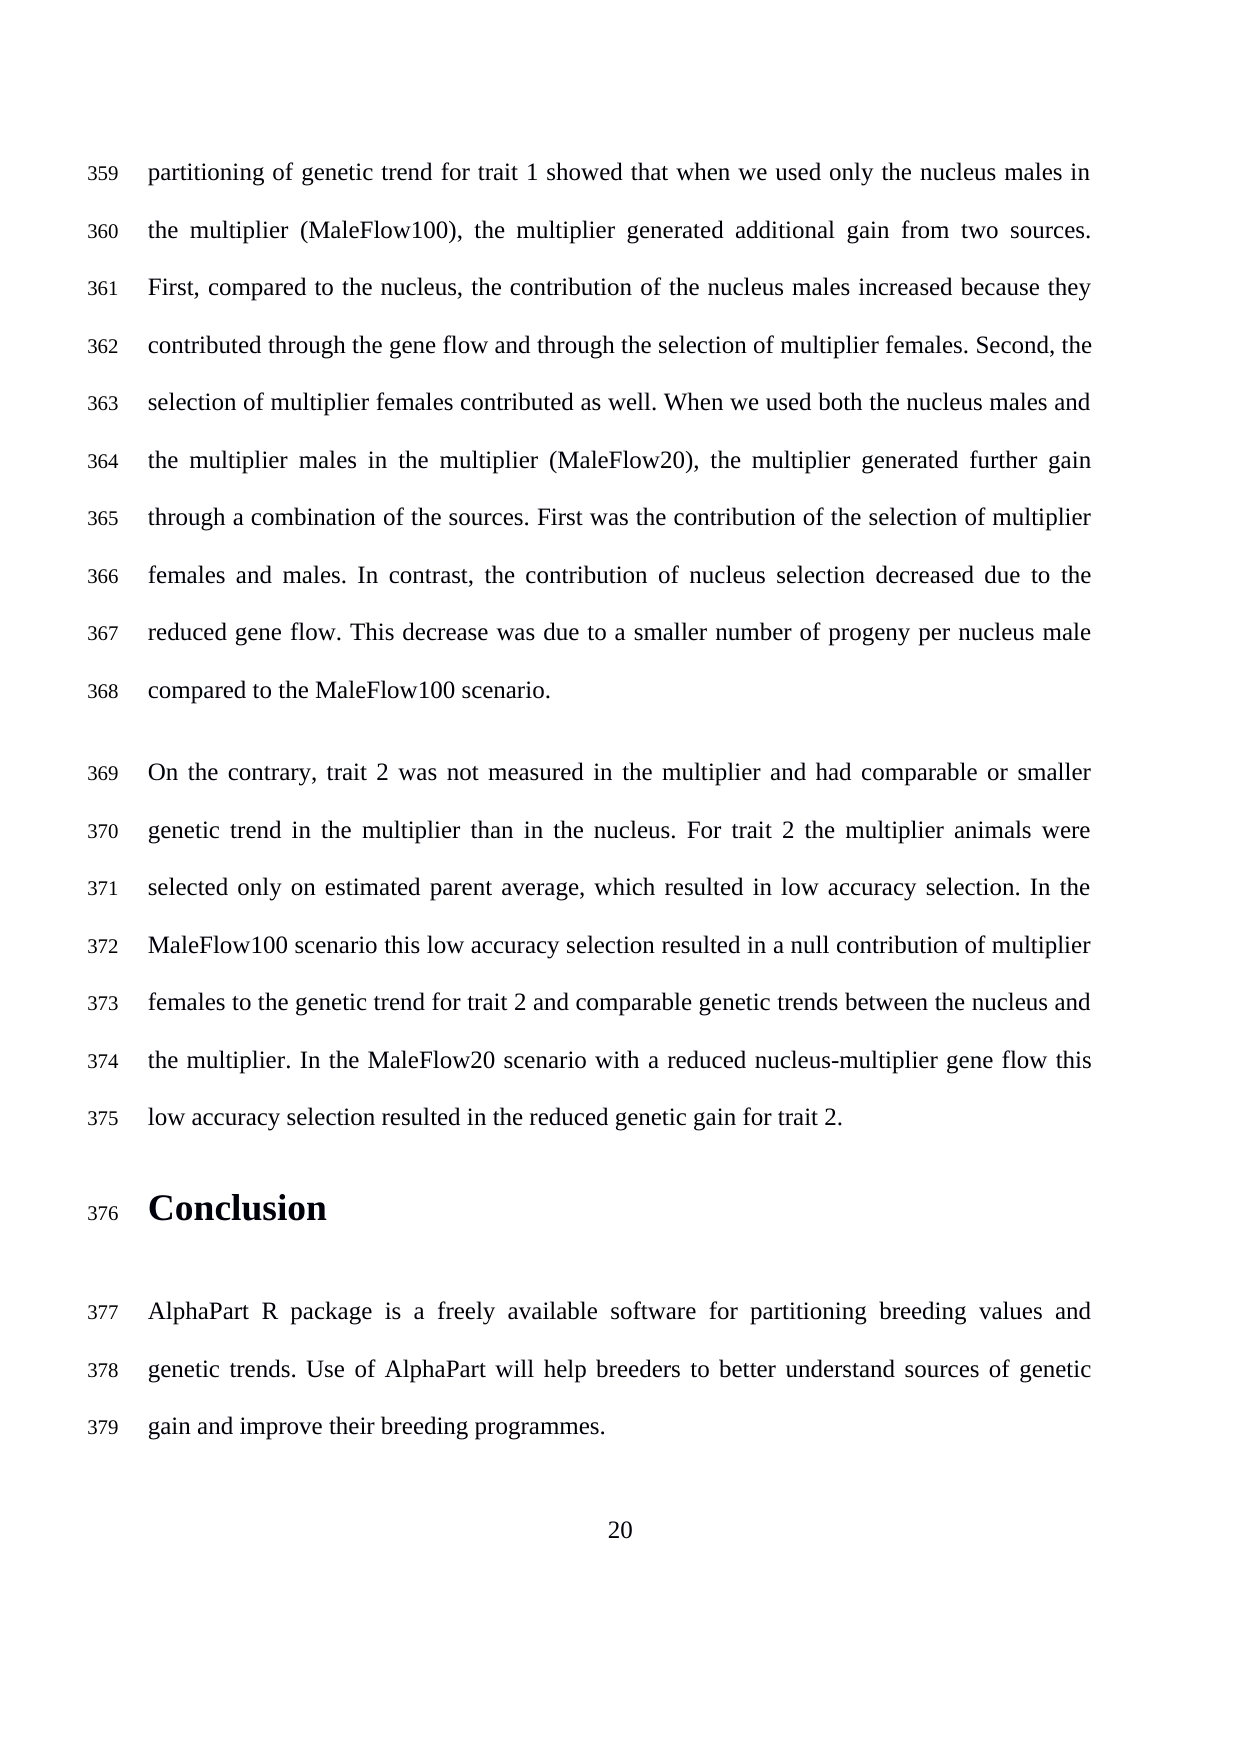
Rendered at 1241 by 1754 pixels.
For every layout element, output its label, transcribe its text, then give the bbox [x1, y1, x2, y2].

text AlphaPart R package is a freely available software for partitioning breeding values and genetic trends. Use of AlphaPart will help breeders to better understand sources of genetic gain and improve their breeding programmes. [148, 1296, 1092, 1440]
text On the contrary, trait 2 was not measured in the multiplier and had comparable or smaller genetic trend in the multiplier than in the nucleus. For trait 2 the multiplier animals were selected only on estimated parent average, which resulted in low accuracy selection. In the MaleFlow100 scenario this low accuracy selection resulted in a null contribution of multiplier females to the genetic trend for trait 2 and comparable genetic trends between the nucleus and the multiplier. In the MaleFlow20 scenario with a reduced nucleus-multiplier gene flow this low accuracy selection resulted in the reduced genetic gain for trait 2. [148, 757, 1092, 1131]
subtitle Conclusion [148, 1185, 1092, 1228]
